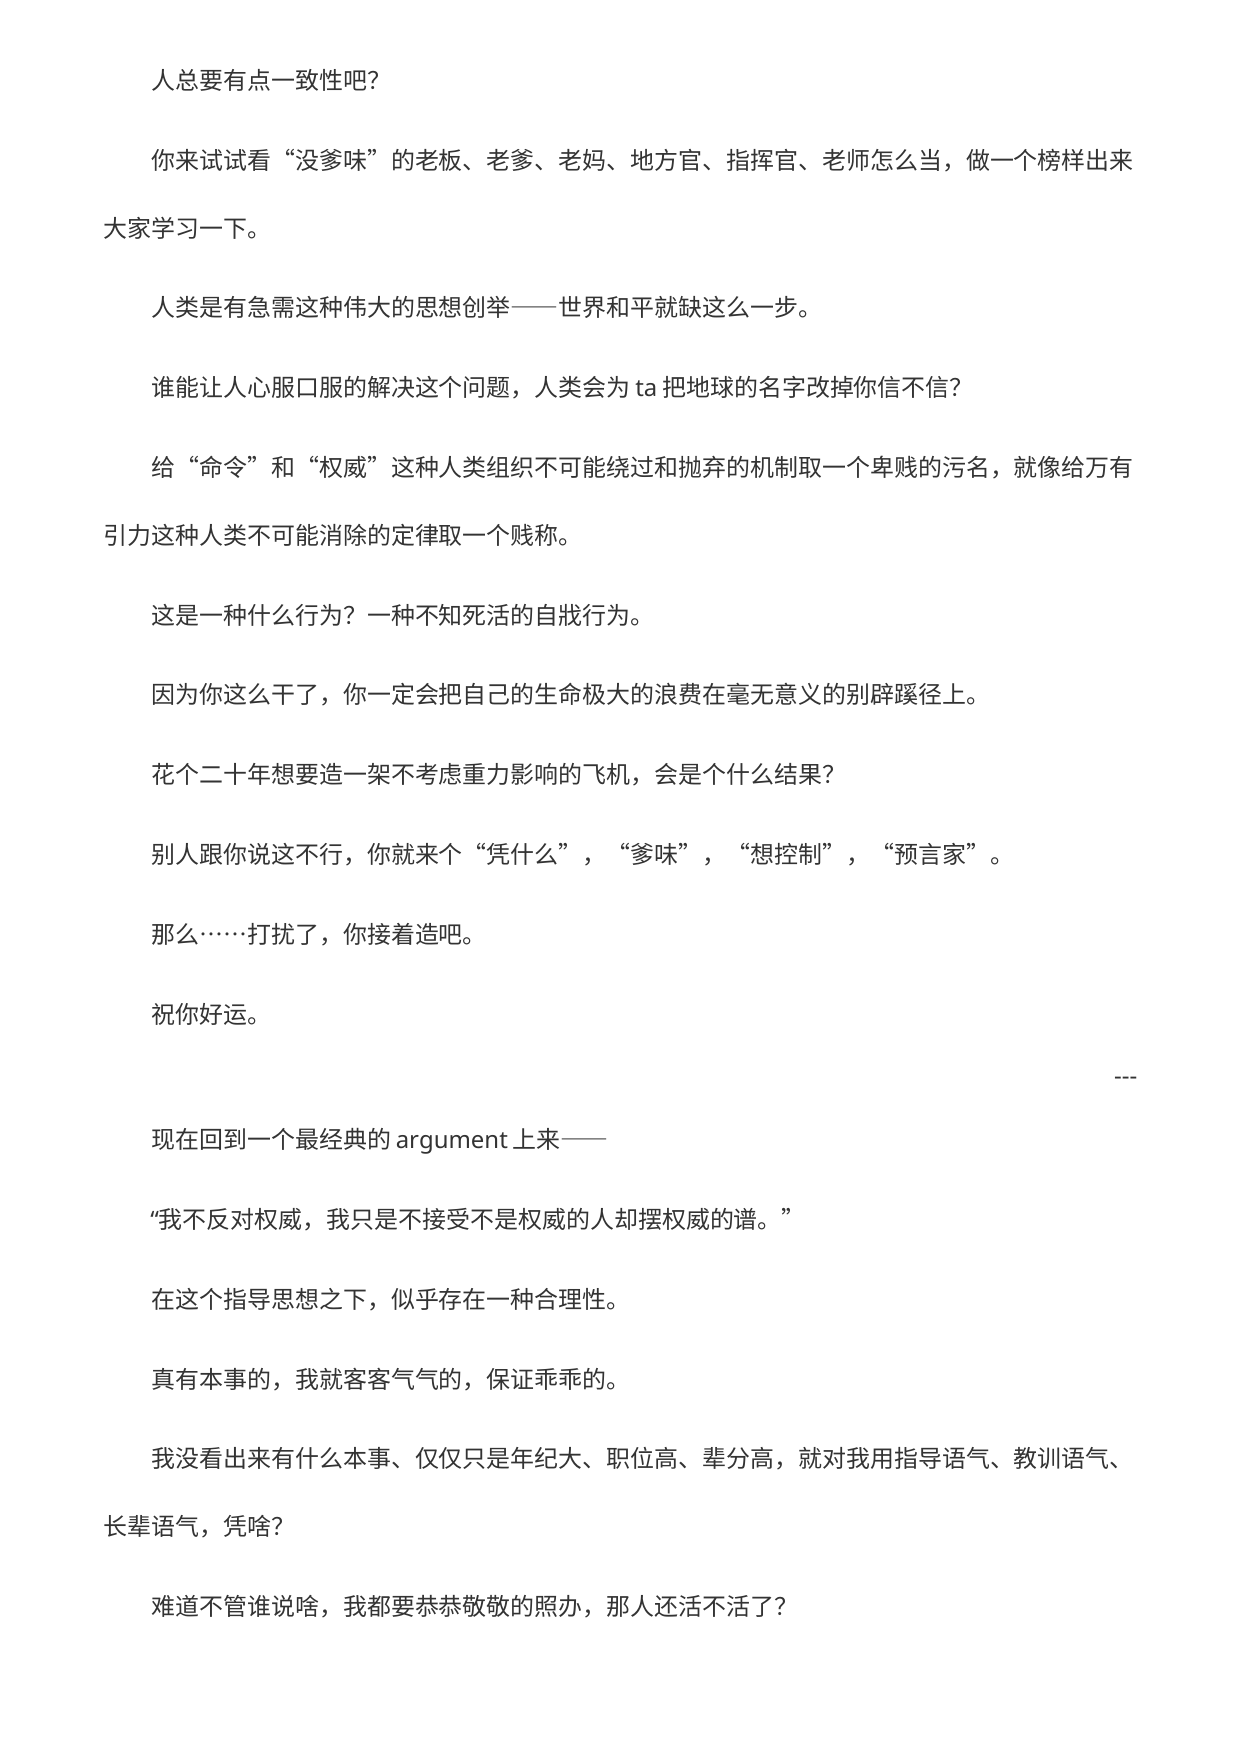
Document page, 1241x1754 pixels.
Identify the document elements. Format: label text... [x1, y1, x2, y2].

text 花个二十年想要造一架不考虑重力影响的飞机，会是个什么结果？ [103, 739, 1137, 807]
text 真有本事的，我就客客气气的，保证乖乖的。 [103, 1344, 1137, 1412]
text 谁能让人心服口服的解决这个问题，人类会为ta把地球的名字改掉你信不信？ [103, 352, 1137, 420]
text 这是一种什么行为？一种不知死活的自戕行为。 [103, 580, 1137, 648]
text 人总要有点一致性吧？ [103, 45, 1137, 113]
text 人类是有急需这种伟大的思想创举——世界和平就缺这么一步。 [103, 272, 1137, 340]
text 现在回到一个最经典的argument上来—— [103, 1104, 1137, 1172]
text 因为你这么干了，你一定会把自己的生命极大的浪费在毫无意义的别辟蹊径上。 [103, 659, 1137, 727]
text 在这个指导思想之下，似乎存在一种合理性。 [103, 1264, 1137, 1332]
text 祝你好运。 [103, 979, 1137, 1047]
text 给“命令”和“权威”这种人类组织不可能绕过和抛弃的机制取一个卑贱的污名，就像给万有引力这种人类不可能消除的定律取一个贱称。 [103, 432, 1137, 568]
text 那么……打扰了，你接着造吧。 [103, 899, 1137, 967]
text 别人跟你说这不行，你就来个“凭什么”，“爹味”，“想控制”，“预言家”。 [103, 819, 1137, 887]
text 你来试试看“没爹味”的老板、老爹、老妈、地方官、指挥官、老师怎么当，做一个榜样出来大家学习一下。 [103, 125, 1137, 261]
text 难道不管谁说啥，我都要恭恭敬敬的照办，那人还活不活了？ [103, 1571, 1137, 1639]
text --- [103, 1058, 1137, 1092]
text 我没看出来有什么本事、仅仅只是年纪大、职位高、辈分高，就对我用指导语气、教训语气、长辈语气，凭啥？ [103, 1423, 1137, 1559]
text “我不反对权威，我只是不接受不是权威的人却摆权威的谱。” [103, 1184, 1137, 1252]
